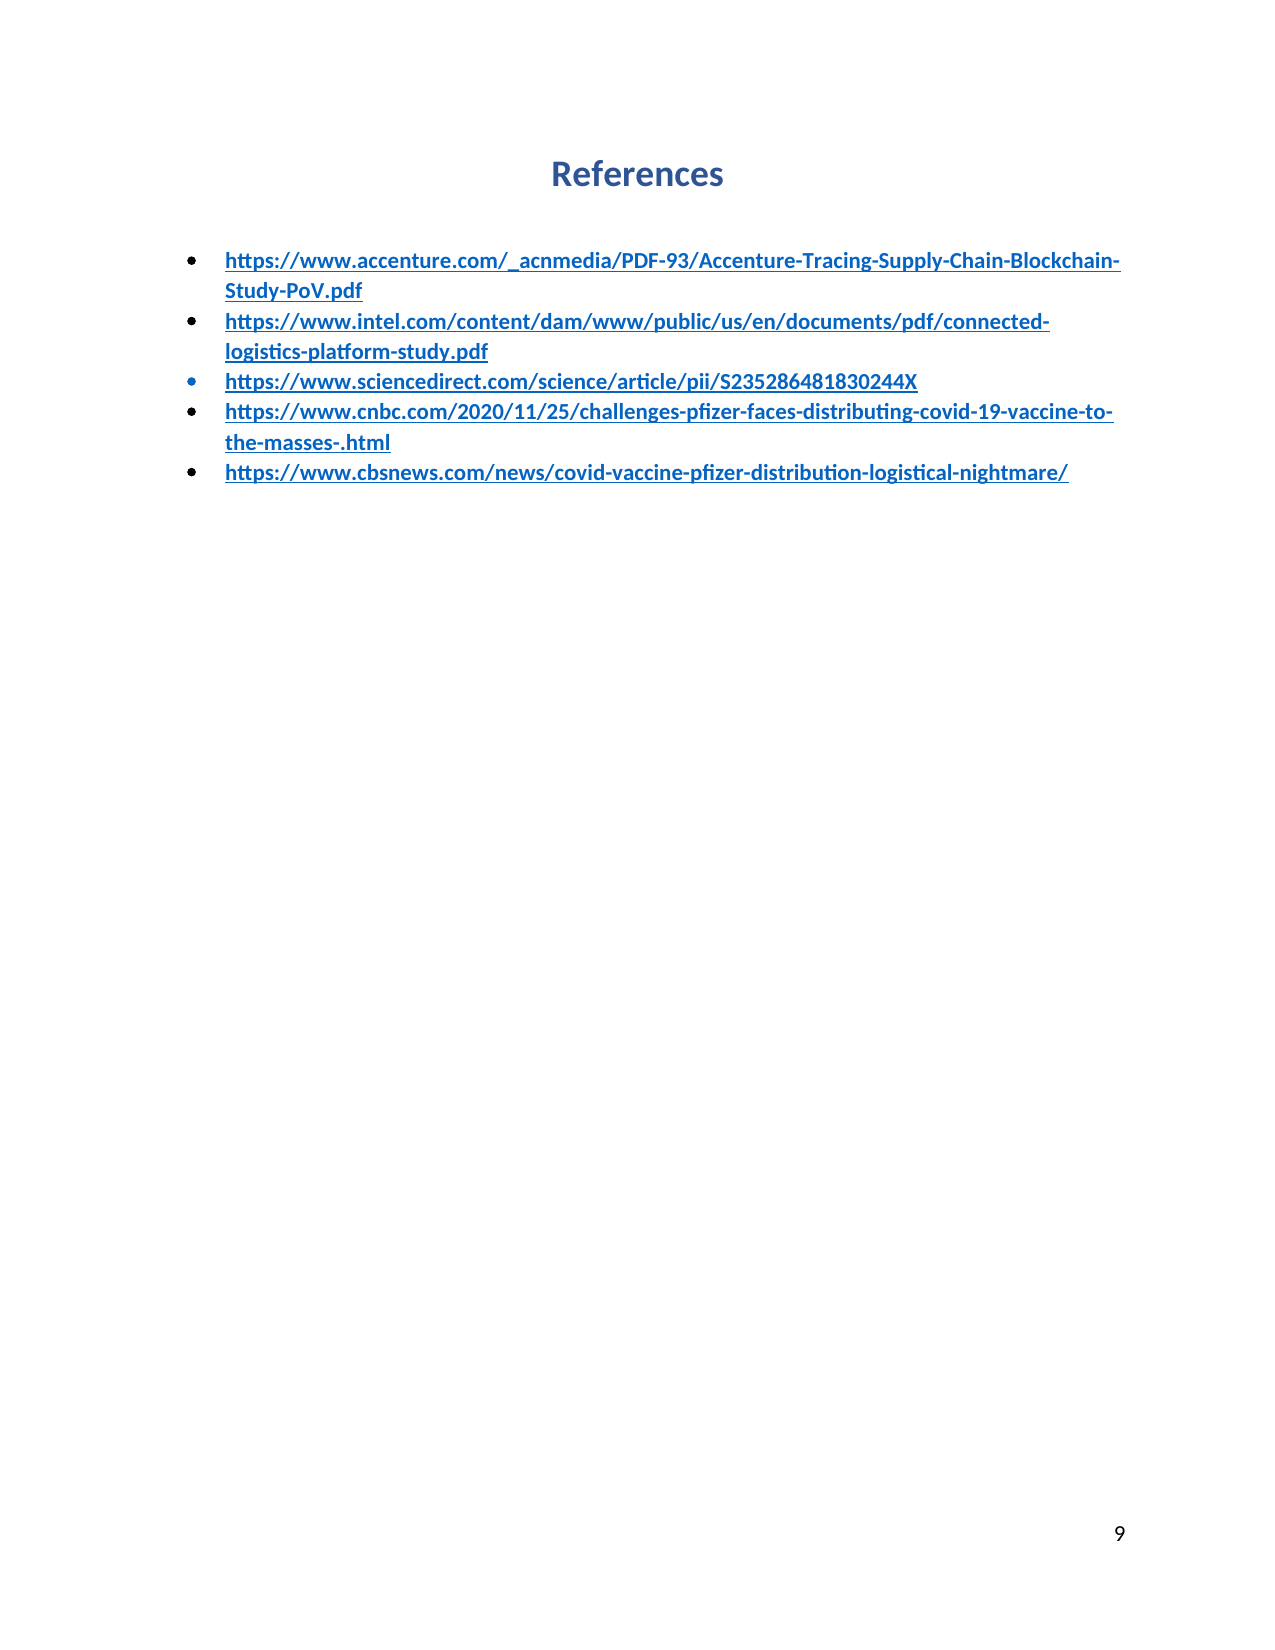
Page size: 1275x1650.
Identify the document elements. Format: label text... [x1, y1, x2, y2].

list https://www.cnbc.com/2020/11/25/challenges-pfizer-faces-distributing-covid-19-vaccine-to-the-masses-.html [187, 397, 1125, 456]
list https://www.accenture.com/_acnmedia/PDF-93/Accenture-Tracing-Supply-Chain-Blockchain-Study-PoV.pdf [187, 246, 1125, 304]
list https://www.sciencedirect.com/science/article/pii/S235286481830244X [187, 367, 1125, 395]
text References [150, 150, 1125, 196]
list https://www.intel.com/content/dam/www/public/us/en/documents/pdf/connected-logistics-platform-study.pdf [187, 307, 1125, 365]
list https://www.cbsnews.com/news/covid-vaccine-pfizer-distribution-logistical-nightmare/ [187, 458, 1125, 486]
